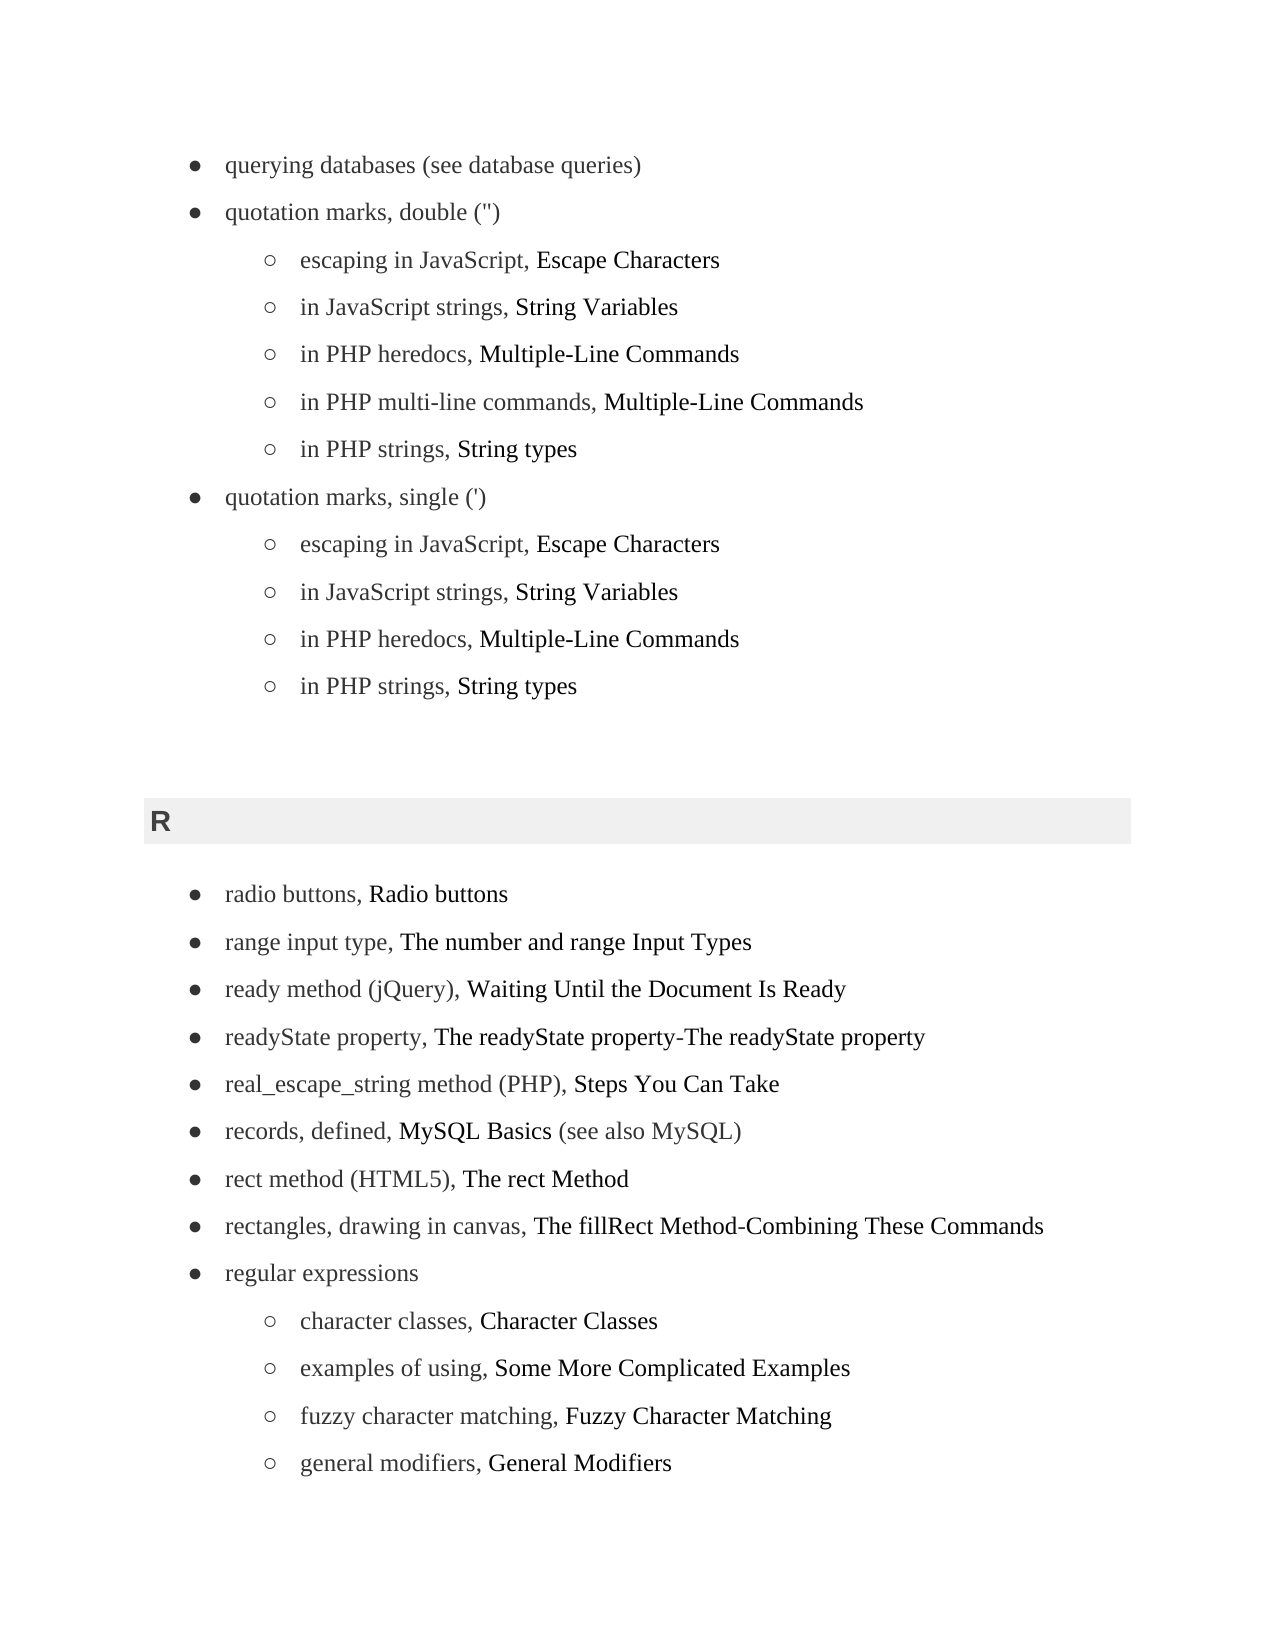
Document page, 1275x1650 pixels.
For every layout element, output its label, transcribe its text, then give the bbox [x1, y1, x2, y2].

list readyState property, The readyState property-The readyState property [187, 1022, 1125, 1050]
list in PHP strings, String types [262, 434, 1125, 463]
list character classes, Character Classes [262, 1306, 1125, 1335]
list radio buttons, Radio buttons [187, 879, 1125, 908]
list fuzzy character matching, Fuzzy Character Matching [262, 1401, 1125, 1429]
list in PHP heredocs, Multiple-Line Commands [262, 624, 1125, 653]
list ready method (jQuery), Waiting Until the Document Is Ready [187, 974, 1125, 1003]
list in JavaScript strings, String Variables [262, 292, 1125, 321]
list rectangles, drawing in canvas, The fillRect Method-Combining These Commands [187, 1211, 1125, 1240]
subtitle R [144, 798, 1131, 844]
list quotation marks, double (") [187, 197, 1125, 226]
list general modifiers, General Modifiers [262, 1448, 1125, 1477]
list rect method (HTML5), The rect Method [187, 1164, 1125, 1192]
list examples of using, Some More Complicated Examples [262, 1353, 1125, 1382]
list range input type, The number and range Input Types [187, 927, 1125, 956]
list records, defined, MySQL Basics (see also MySQL) [187, 1116, 1125, 1145]
list quotation marks, single (') [187, 482, 1125, 511]
list in PHP strings, String types [262, 671, 1125, 700]
list escaping in JavaScript, Escape Characters [262, 245, 1125, 273]
list regular expressions [187, 1258, 1125, 1287]
list in JavaScript strings, String Variables [262, 577, 1125, 605]
list in PHP heredocs, Multiple-Line Commands [262, 339, 1125, 368]
list escaping in JavaScript, Escape Characters [262, 529, 1125, 558]
list in PHP multi-line commands, Multiple-Line Commands [262, 387, 1125, 416]
list real_escape_string method (PHP), Steps You Can Take [187, 1069, 1125, 1098]
list querying databases (see database queries) [187, 150, 1125, 179]
